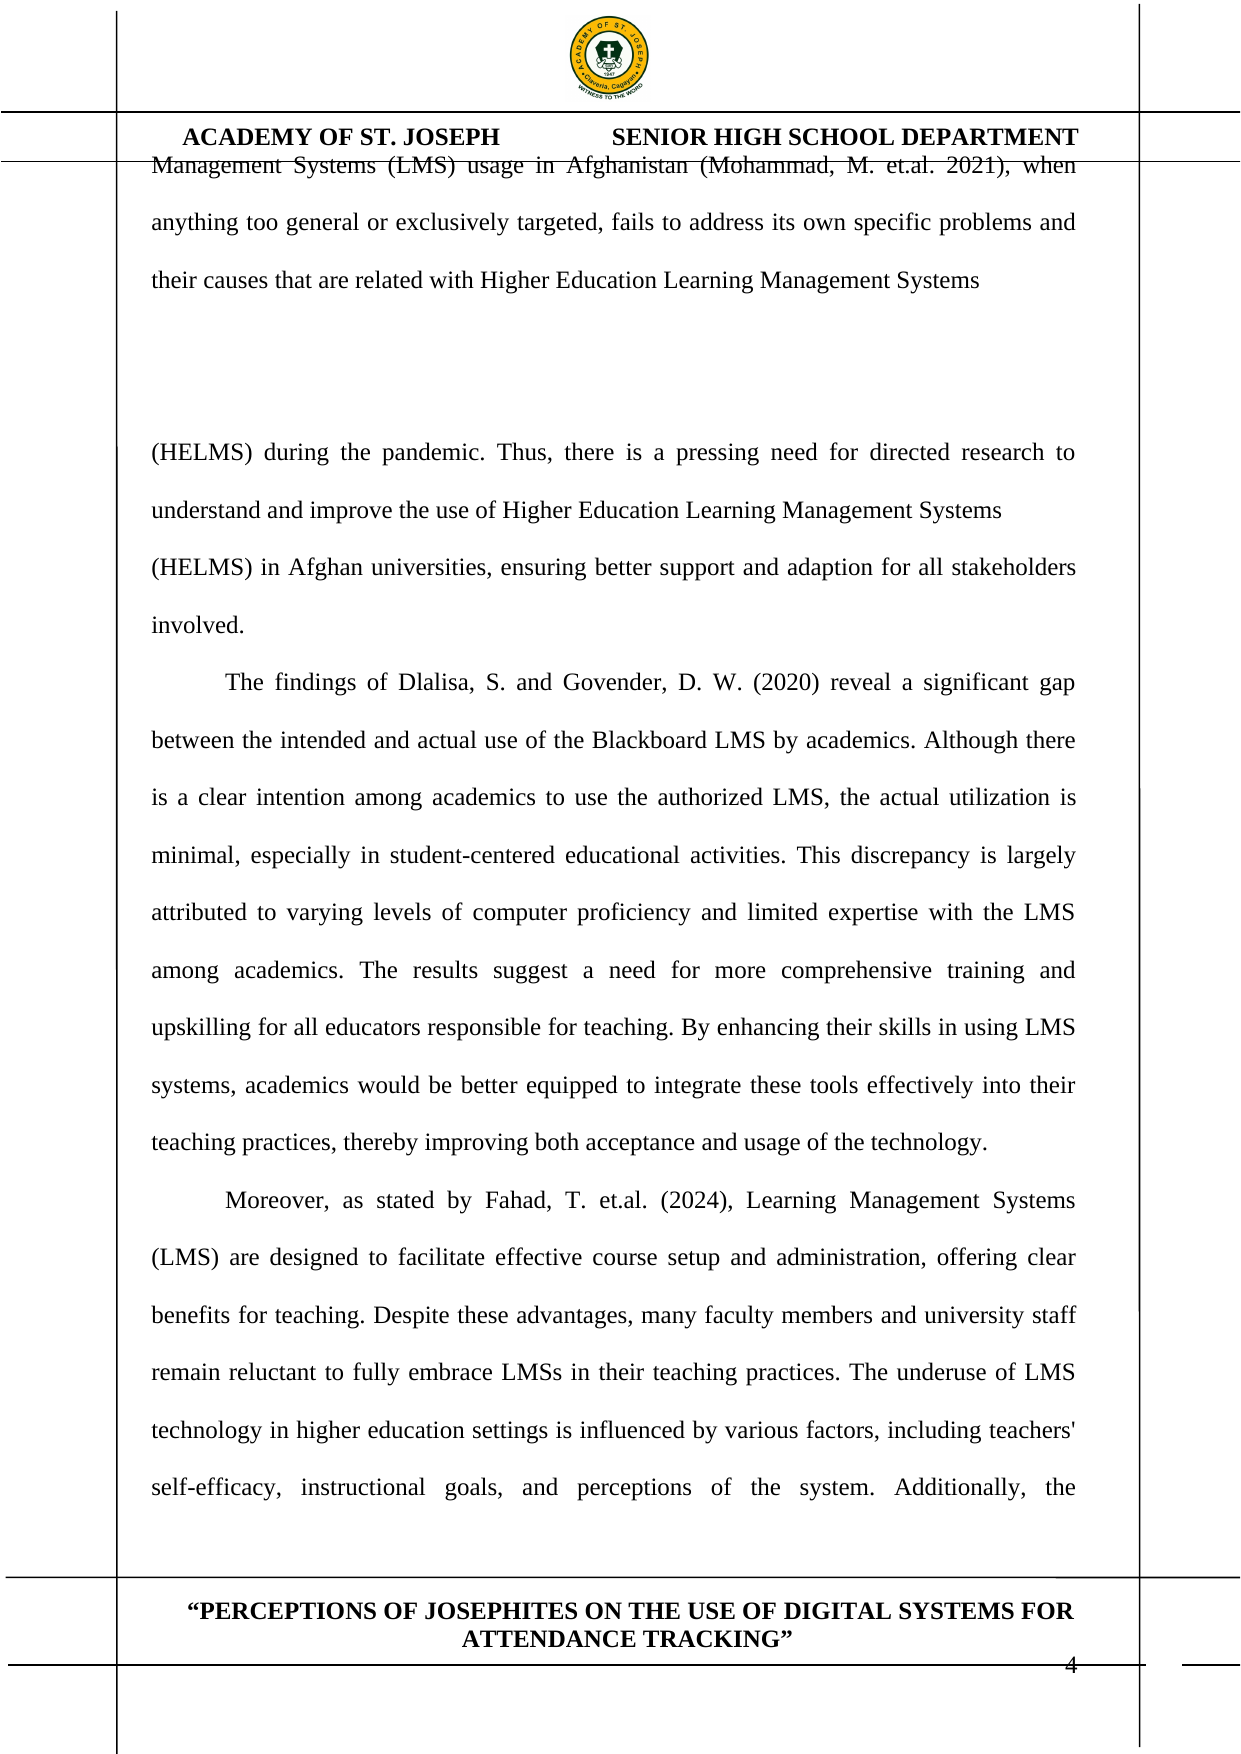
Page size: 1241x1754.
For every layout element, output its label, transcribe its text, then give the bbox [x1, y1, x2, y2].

picture [564, 15, 652, 102]
text The findings of Dlalisa, S. and Govender, D. W. (2020) reveal a significant gap between the intended and actual use of the Blackboard LMS by academics. Although there is a clear intention among academics to use the authorized LMS, the actual utilization is minimal, especially in student-centered educational activities. This discrepancy is largely attributed to varying levels of computer proficiency and limited expertise with the LMS among academics. The results suggest a need for more comprehensive training and upskilling for all educators responsible for teaching. By enhancing their skills in using LMS systems, academics would be better equipped to integrate these tools effectively into their teaching practices, thereby improving both acceptance and usage of the technology. [151, 667, 1077, 1156]
text Management Systems (LMS) usage in Afghanistan (Mohammad, M. et.al. 2021), when anything too general or exclusively targeted, fails to address its own specific problems and their causes that are related with Higher Education Learning Management Systems [151, 150, 1077, 294]
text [151, 1185, 1077, 1501]
text (HELMS) in Afghan universities, ensuring better support and adaption for all stakeholders involved. [151, 552, 1077, 639]
text (HELMS) during the pandemic. Thus, there is a pressing need for directed research to understand and improve the use of Higher Education Learning Management Systems [151, 437, 1077, 524]
